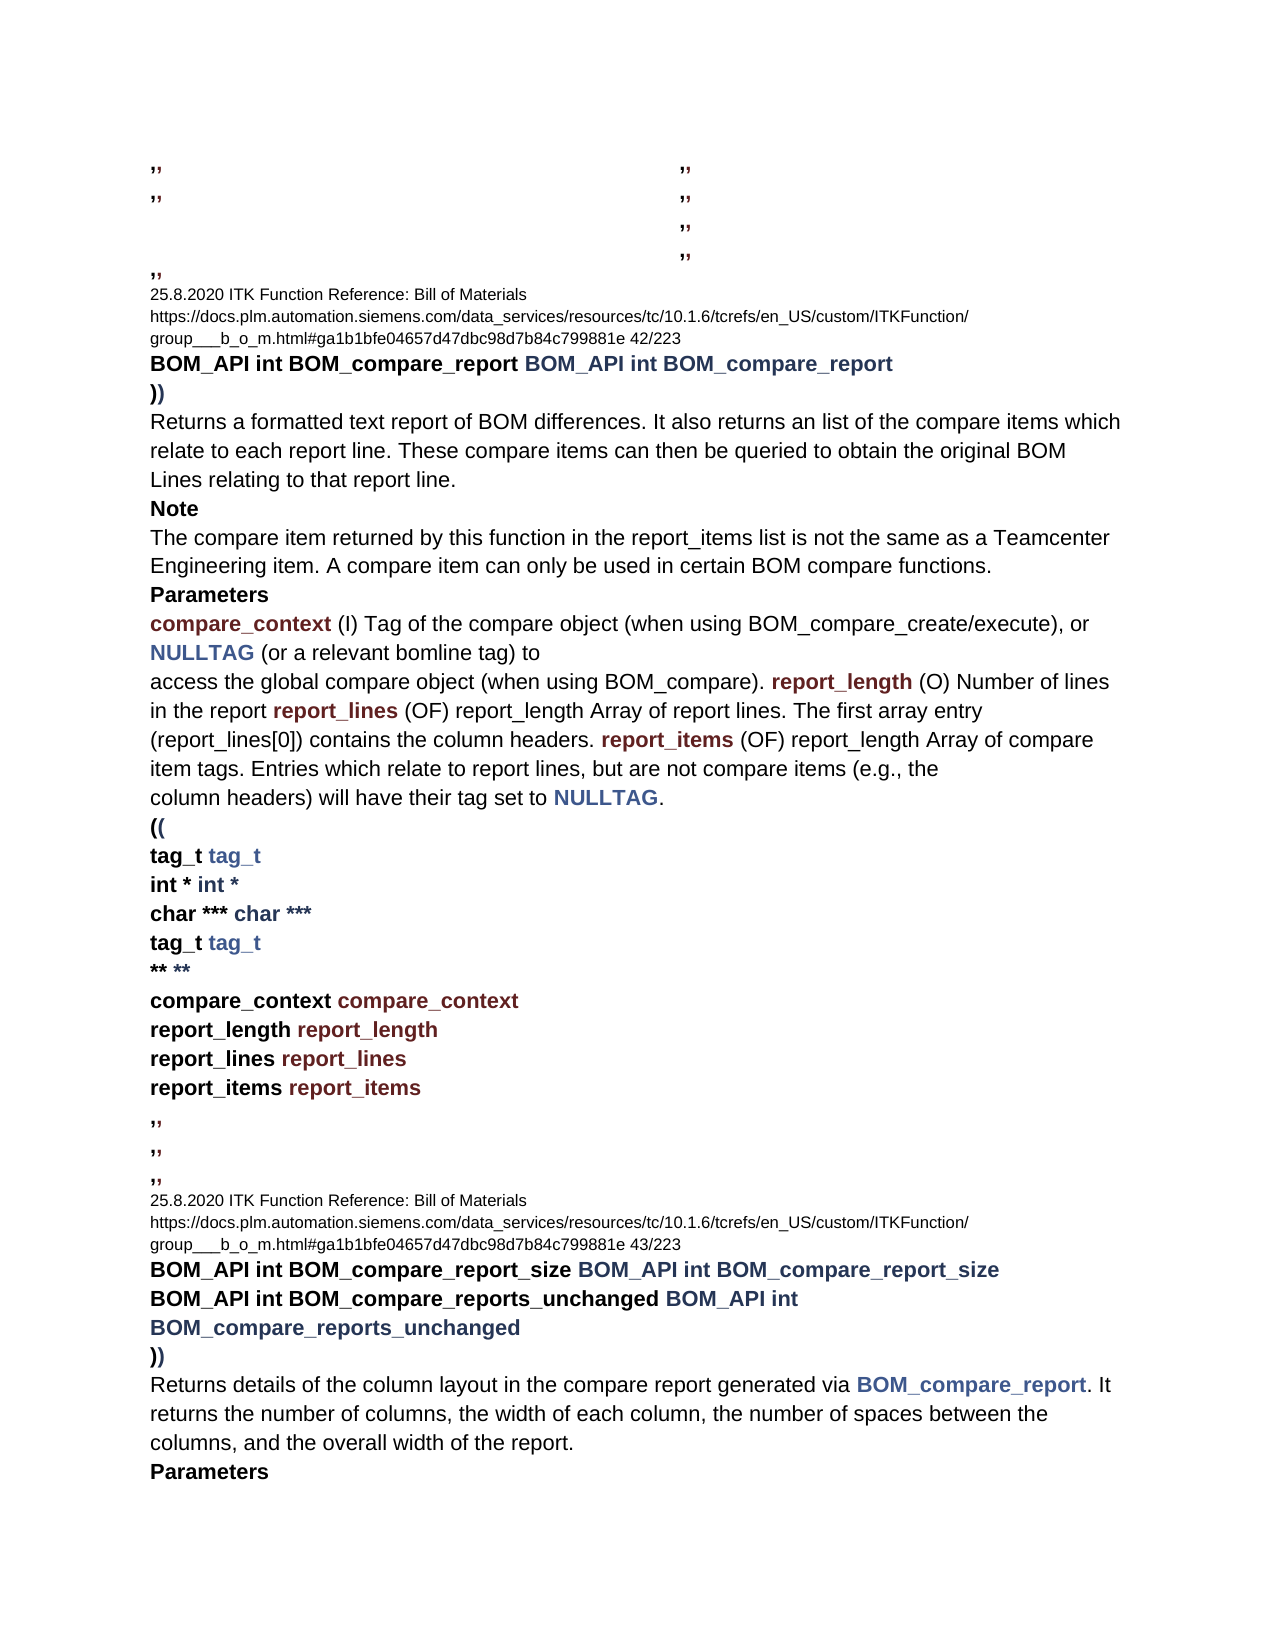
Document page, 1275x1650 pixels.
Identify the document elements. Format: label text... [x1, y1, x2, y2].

text Returns a formatted text report of BOM differences. It also returns an list of the compare items which relate to each report line. These compare items can then be queried to obtain the original BOM Lines relating to that report line. [150, 409, 1125, 492]
text ,, [150, 1133, 1125, 1158]
text tag_t tag_t [150, 843, 1125, 868]
text column headers) will have their tag set to NULLTAG. [150, 785, 1125, 810]
text The compare item returned by this function in the report_items list is not the same as a Teamcenter Engineering item. A compare item can only be used in certain BOM compare functions. [150, 524, 1125, 579]
text int * int * [150, 872, 1125, 897]
text Note [150, 496, 1125, 521]
text 25.8.2020 ITK Function Reference: Bill of Materials [150, 285, 1125, 304]
text https://docs.plm.automation.siemens.com/data_services/resources/tc/10.1.6/tcrefs/en_US/custom/ITKFunction/group___b_o_m.html#ga1b1bfe04657d47dbc98d7b84c799881e 43/223 [150, 1212, 1125, 1254]
text ,, [150, 256, 596, 281]
text ,, [150, 1162, 1125, 1187]
text )) [150, 1343, 1125, 1368]
text compare_context compare_context [150, 988, 1125, 1013]
text report_items report_items [150, 1075, 1125, 1100]
text ,, [679, 179, 1125, 204]
text report_lines report_lines [150, 1046, 1125, 1071]
text Returns details of the column layout in the compare report generated via BOM_compare_report. It returns the number of columns, the width of each column, the number of spaces between the columns, and the overall width of the report. [150, 1372, 1125, 1455]
text BOM_API int BOM_compare_reports_unchanged BOM_API int BOM_compare_reports_unchanged [150, 1285, 1125, 1339]
text ** ** [150, 959, 1125, 984]
text https://docs.plm.automation.siemens.com/data_services/resources/tc/10.1.6/tcrefs/en_US/custom/ITKFunction/group___b_o_m.html#ga1b1bfe04657d47dbc98d7b84c799881e 42/223 [150, 307, 1125, 348]
text access the global compare object (when using BOM_compare). report_length (O) Number of lines in the report report_lines (OF) report_length Array of report lines. The first array entry (report_lines[0]) contains the column headers. report_items (OF) report_length Array of compare item tags. Entries which relate to report lines, but are not compare items (e.g., the [150, 669, 1125, 781]
text ,, [679, 208, 1125, 233]
text report_length report_length [150, 1017, 1125, 1042]
text )) [150, 380, 1125, 405]
text char *** char *** [150, 901, 1125, 926]
text ,, [150, 150, 596, 175]
text compare_context (I) Tag of the compare object (when using BOM_compare_create/execute), or NULLTAG (or a relevant bomline tag) to [150, 611, 1125, 666]
text 25.8.2020 ITK Function Reference: Bill of Materials [150, 1191, 1125, 1210]
text ,, [679, 237, 1125, 262]
text ,, [150, 1104, 1125, 1129]
text ,, [679, 150, 1125, 175]
text tag_t tag_t [150, 930, 1125, 955]
text ,, [150, 179, 596, 204]
text BOM_API int BOM_compare_report_size BOM_API int BOM_compare_report_size [150, 1256, 1125, 1282]
text BOM_API int BOM_compare_report BOM_API int BOM_compare_report [150, 351, 1125, 376]
text (( [150, 814, 1125, 839]
text Parameters [150, 1459, 1125, 1484]
text Parameters [150, 582, 1125, 608]
